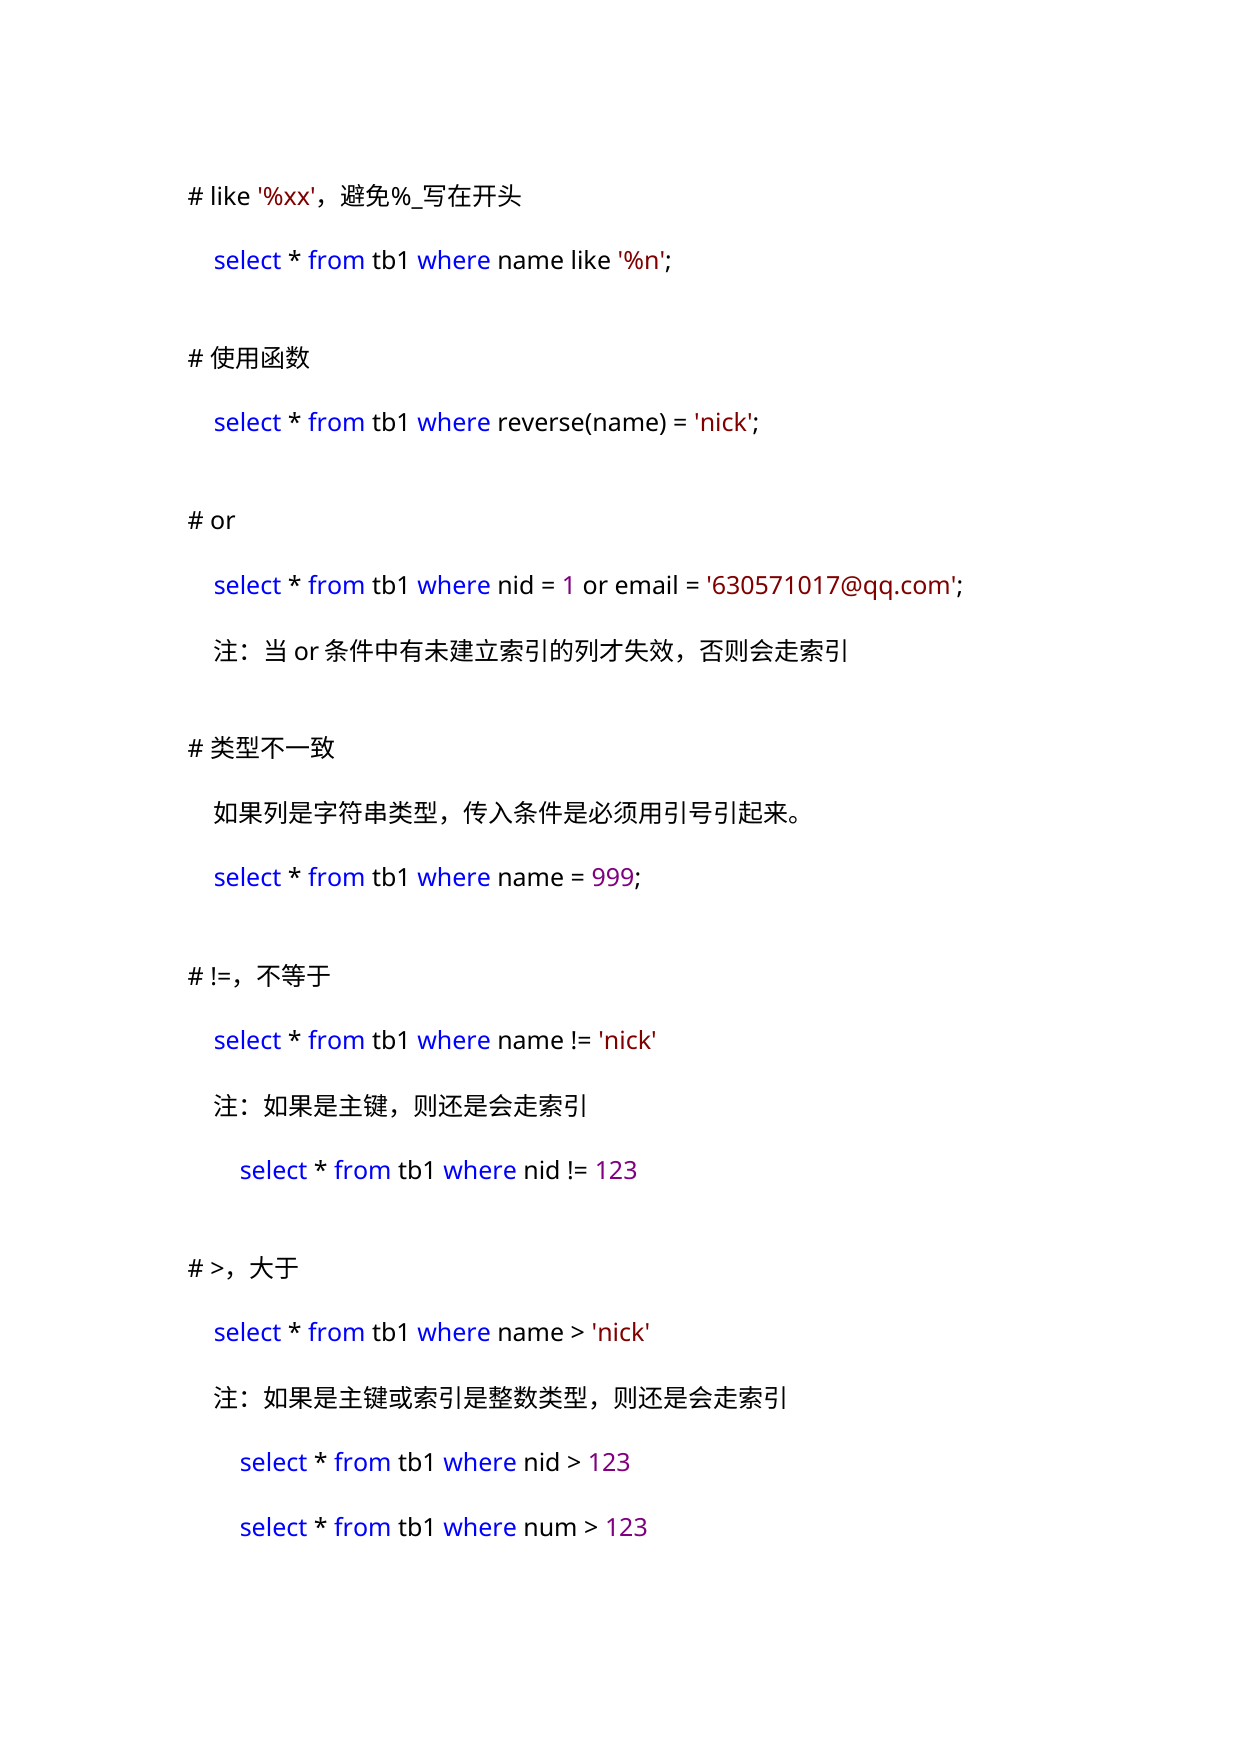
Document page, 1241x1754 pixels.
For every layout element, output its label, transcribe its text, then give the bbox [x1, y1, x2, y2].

text select * from tb1 where reverse(name) = 'nick'; [187, 389, 1053, 454]
text 注：如果是主键，则还是会走索引 [187, 1072, 1053, 1137]
text select * from tb1 where nid != 123 [187, 1137, 1053, 1202]
text select * from tb1 where nid > 123 [187, 1429, 1053, 1494]
text # !=，不等于 [187, 942, 1053, 1007]
text # like '%xx'，避免%_写在开头 [187, 162, 1053, 227]
text select * from tb1 where num > 123 [187, 1494, 1053, 1559]
text # or [187, 487, 1053, 552]
text 如果列是字符串类型，传入条件是必须用引号引起来。 [187, 779, 1053, 844]
text select * from tb1 where name like '%n'; [187, 227, 1053, 292]
text select * from tb1 where name = 999; [187, 844, 1053, 909]
text # 使用函数 [187, 324, 1053, 389]
text select * from tb1 where nid = 1 or email = '630571017@qq.com'; [187, 552, 1053, 617]
text # >，大于 [187, 1234, 1053, 1299]
text 注：当or条件中有未建立索引的列才失效，否则会走索引 [187, 617, 1053, 682]
text select * from tb1 where name != 'nick' [187, 1007, 1053, 1072]
text 注：如果是主键或索引是整数类型，则还是会走索引 [187, 1364, 1053, 1429]
text select * from tb1 where name > 'nick' [187, 1299, 1053, 1364]
text # 类型不一致 [187, 714, 1053, 779]
